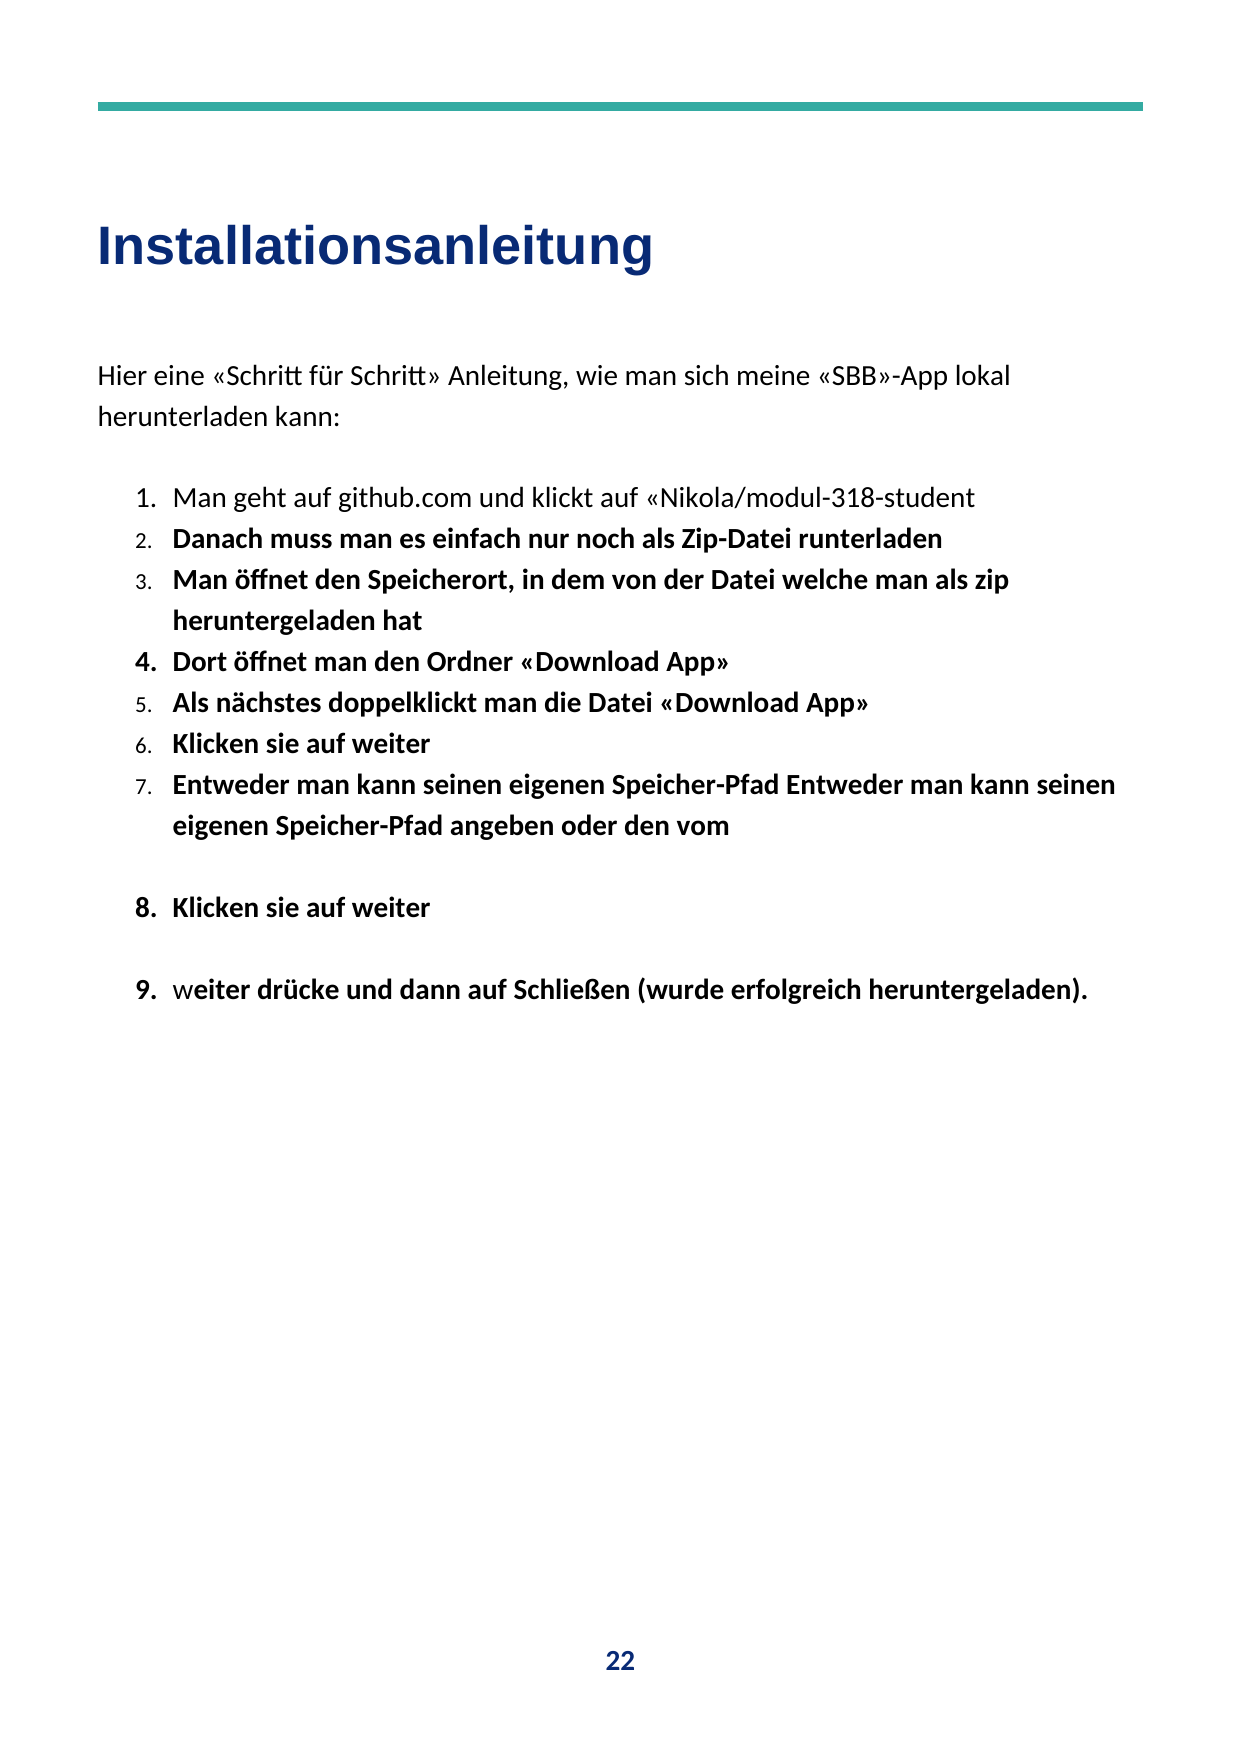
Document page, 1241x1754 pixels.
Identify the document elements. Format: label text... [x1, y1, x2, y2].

list Man geht auf github.com und klickt auf «Nikola/modul-318-student [135, 479, 1143, 515]
list Danach muss man es einfach nur noch als Zip-Datei runterladen [135, 521, 1143, 556]
list weiter drücke und dann auf Schließen (wurde erfolgreich heruntergeladen). [135, 971, 1143, 1006]
list Als nächstes doppelklickt man die Datei «Download App» [135, 684, 1143, 720]
list Dort öffnet man den Ordner «Download App» [135, 643, 1143, 679]
list Klicken sie auf weiter [135, 725, 1143, 761]
list Klicken sie auf weiter [135, 889, 1143, 924]
list Man öffnet den Speicherort, in dem von der Datei welche man als zip heruntergeladen hat [135, 561, 1143, 638]
list Entweder man kann seinen eigenen Speicher-Pfad Entweder man kann seinen eigenen Speicher-Pfad angeben oder den vom [135, 766, 1143, 843]
text Installationsanleitung [97, 214, 1143, 276]
text Hier eine «Schritt für Schritt» Anleitung, wie man sich meine «SBB»-App lokal herunterladen kann: [97, 357, 1143, 433]
